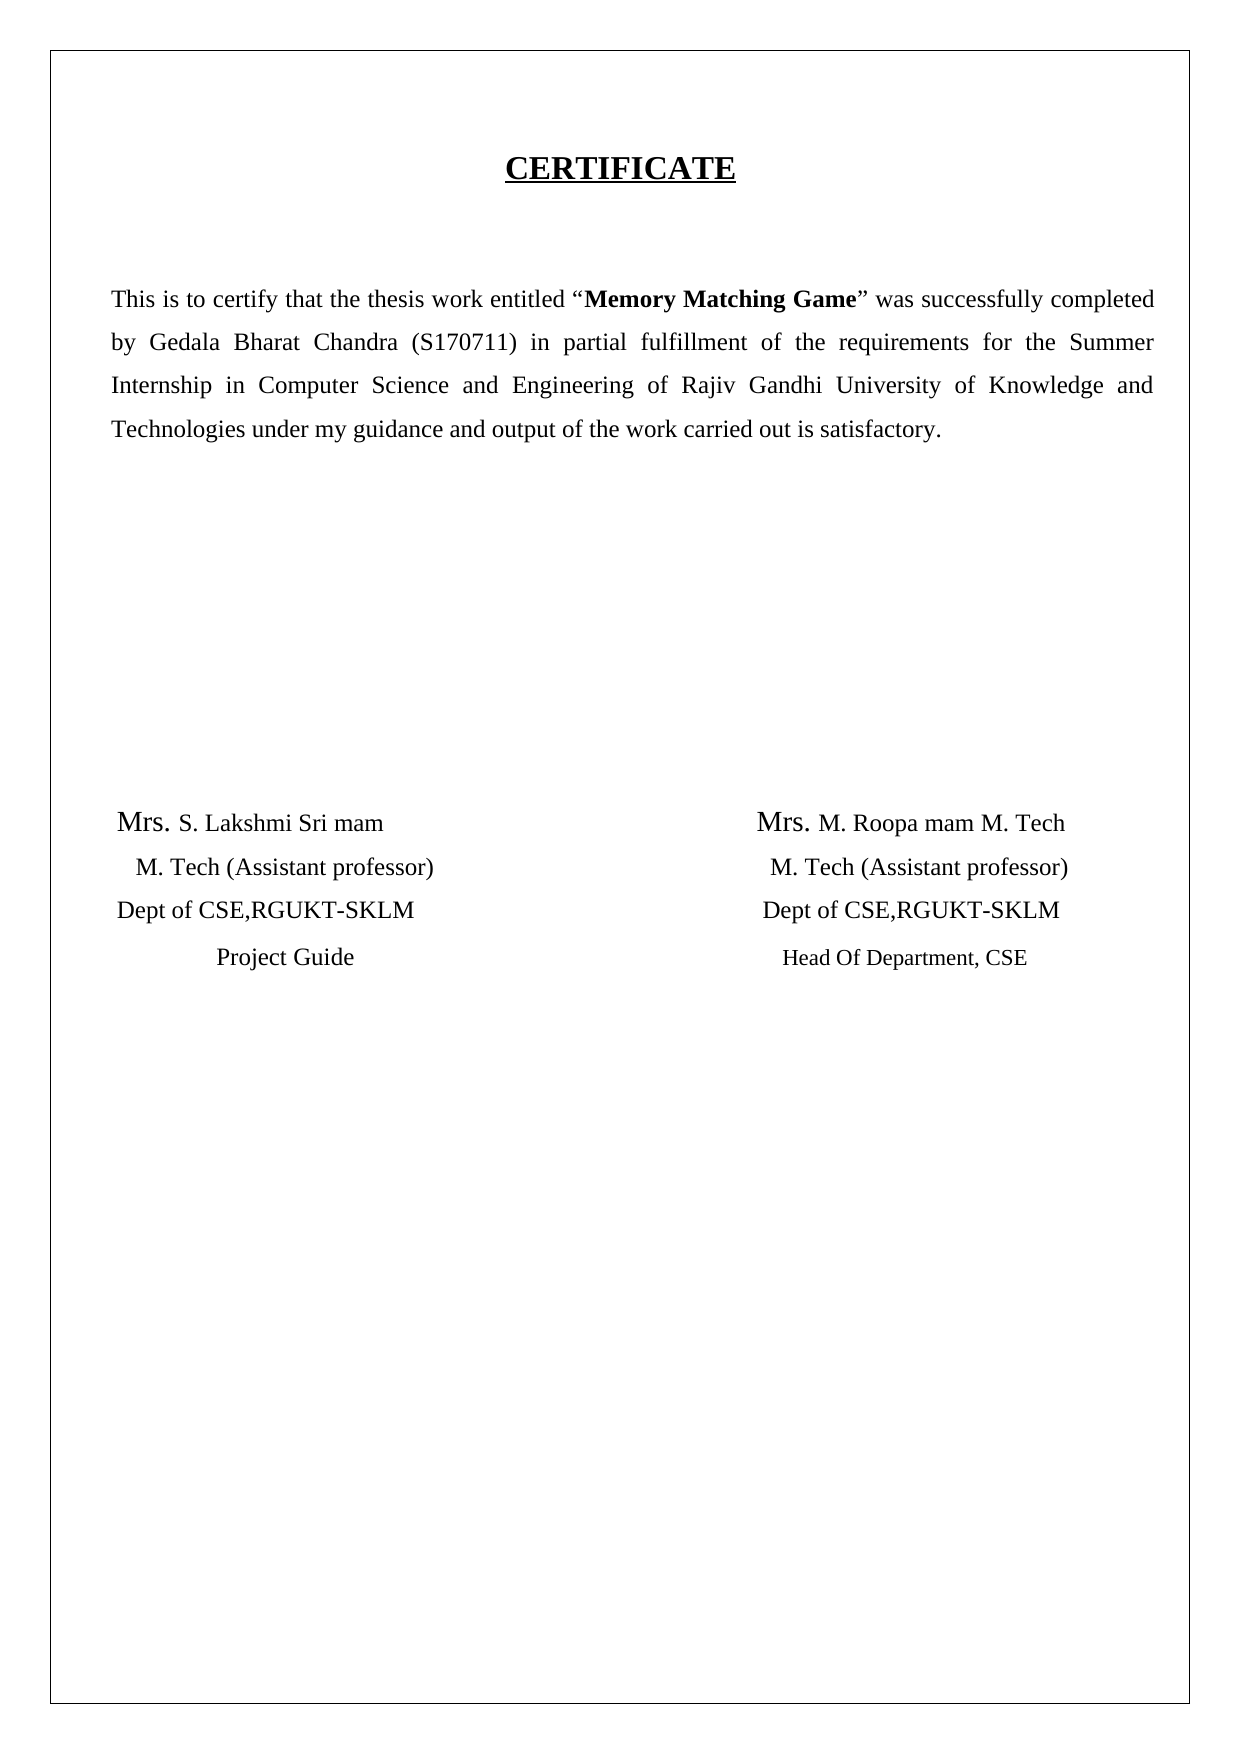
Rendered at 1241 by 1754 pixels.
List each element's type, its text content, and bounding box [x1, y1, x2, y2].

text Mrs. S. Lakshmi Sri mam Mrs. M. Roopa mam M. Tech M. Tech (Assistant professor) M. Tech (Assistant professor) [117, 804, 1119, 881]
text Dept of CSE,RGUKT-SKLM Dept of CSE,RGUKT-SKLM [98, 895, 1169, 924]
text Project Guide Head Of Department, CSE [81, 942, 1162, 971]
subtitle CERTIFICATE [505, 148, 1169, 186]
text This is to certify that the thesis work entitled “Memory Matching Game” was successfully completed by Gedala Bharat Chandra (S170711) in partial fulfillment of the requirements for the Summer Internship in Computer Science and Engineering of Rajiv Gandhi University of Knowledge and Technologies under my guidance and output of the work carried out is satisfactory. [111, 284, 1155, 442]
